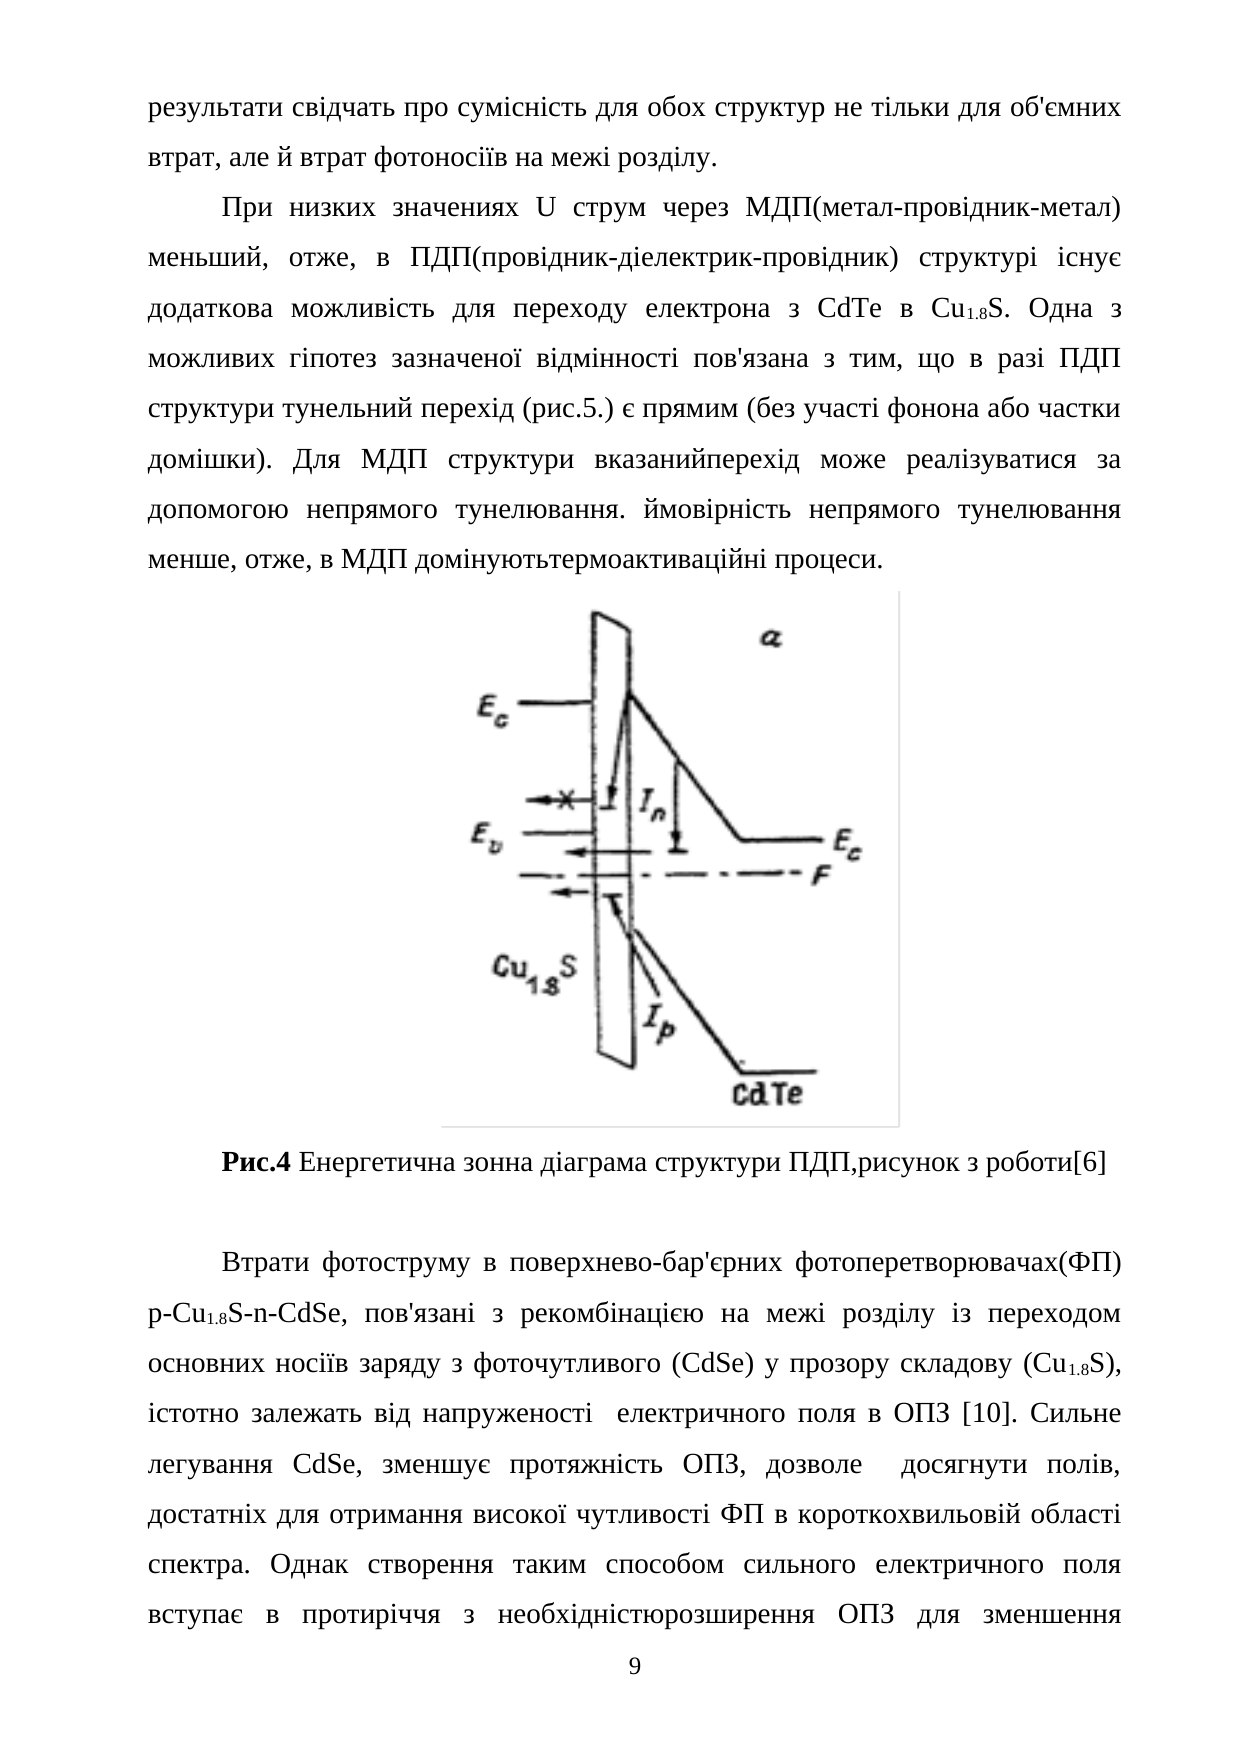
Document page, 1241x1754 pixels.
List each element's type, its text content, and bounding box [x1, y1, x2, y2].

text При низких значениях U струм через МДП(метал-провідник-метал) меньший, отже, в ПДП(провідник-діелектрик-провідник) структурі існує додаткова можливість для переходу електрона з CdTe в Cu1.8S. Одна з можливих гіпотез зазначеної відмінності пов'язана з тим, що в разі ПДП структури тунельний перехід (рис.5.) є прямим (без участі фонона або частки домішки). Для МДП структури вказанийперехід може реалізуватися за допомогою непрямого тунелювання. ймовірність непрямого тунелювання менше, отже, в МДП домінуютьтермоактиваційні процеси. [148, 189, 1122, 575]
picture [441, 591, 903, 1130]
text Рис.4 Енергетична зонна діаграма структури ПДП,рисунок з роботи[6] [148, 1144, 1122, 1177]
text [148, 89, 1122, 172]
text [148, 1244, 1122, 1630]
